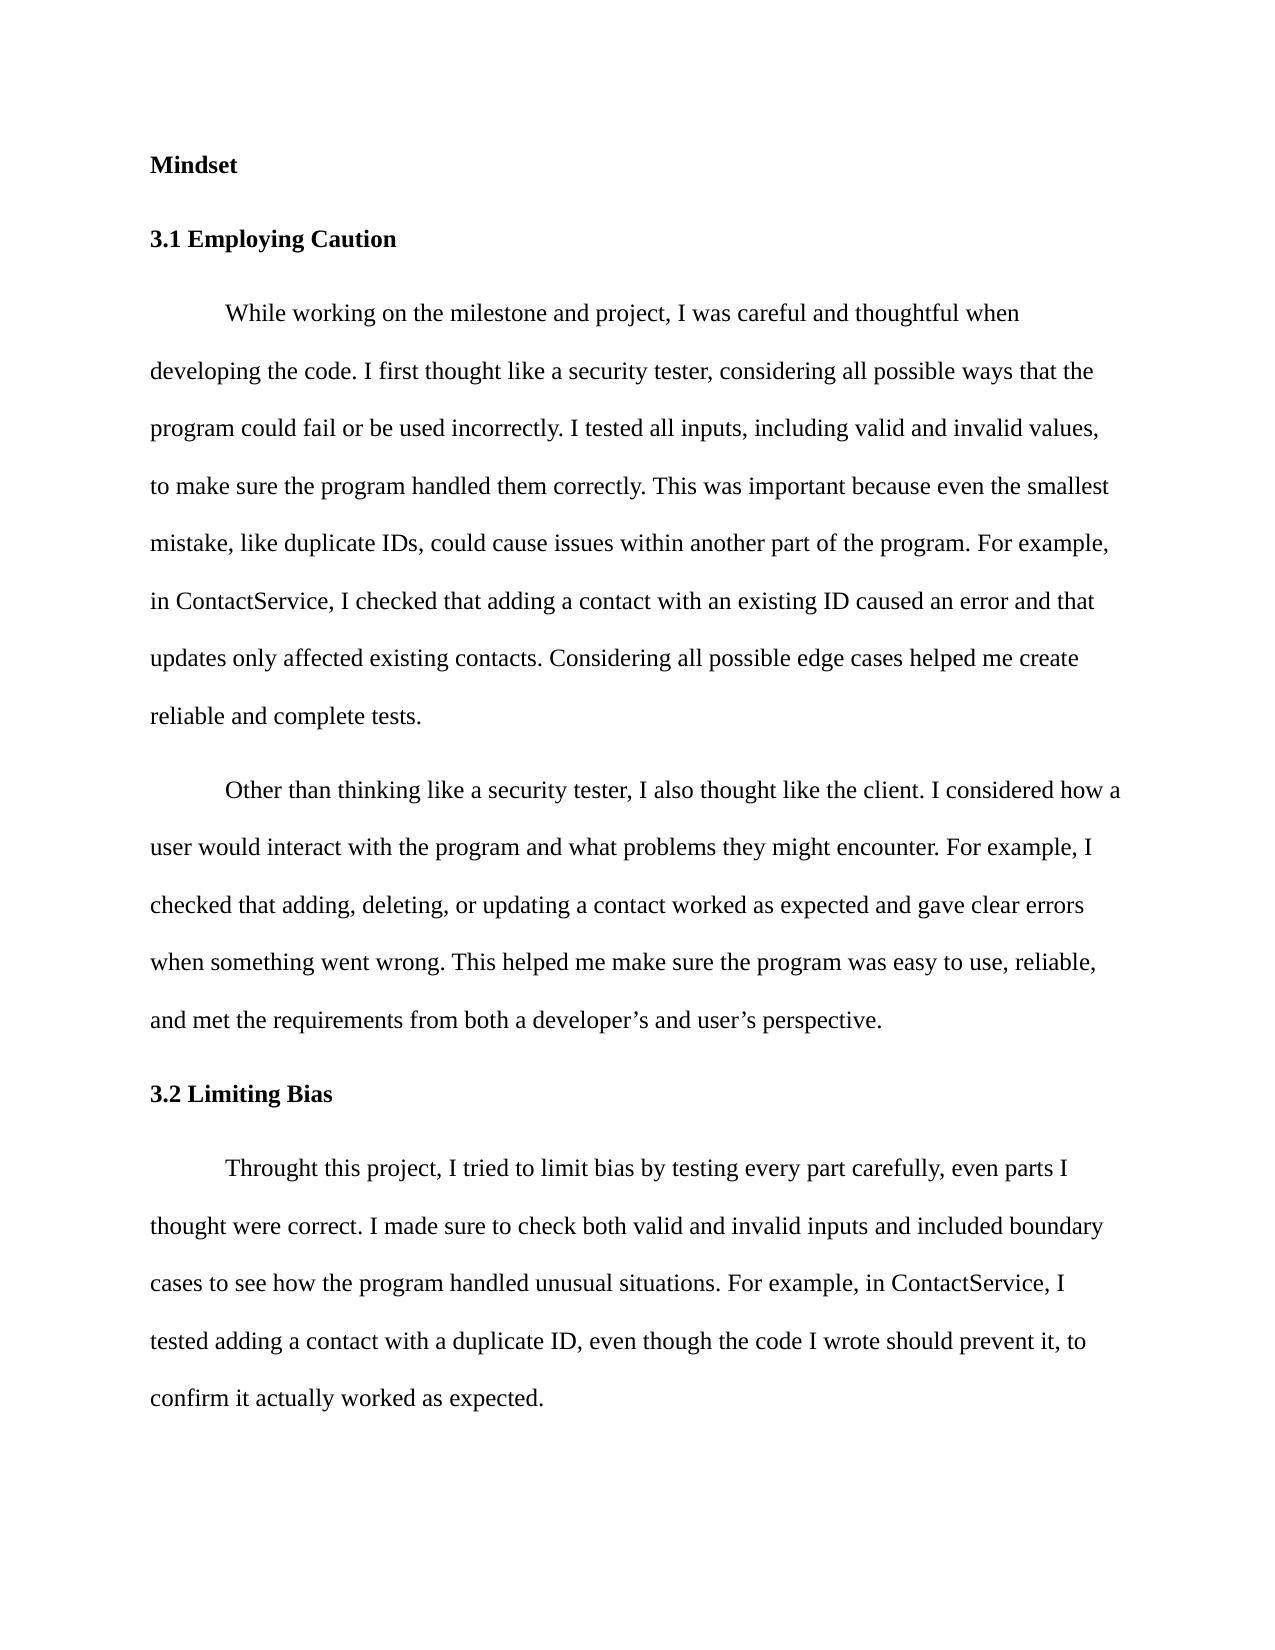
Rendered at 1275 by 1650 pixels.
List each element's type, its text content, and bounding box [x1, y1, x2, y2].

text Other than thinking like a security tester, I also thought like the client. I considered how a user would interact with the program and what problems they might encounter. For example, I checked that adding, deleting, or updating a contact worked as expected and gave clear errors when something went wrong. This helped me make sure the program was easy to use, reliable, and met the requirements from both a developer’s and user’s perspective. [150, 775, 1125, 1034]
text 3.2 Limiting Bias [150, 1079, 1125, 1108]
text Mindset [150, 150, 1125, 179]
text Throught this project, I tried to limit bias by testing every part carefully, even parts I thought were correct. I made sure to check both valid and invalid inputs and included boundary cases to see how the program handled unusual situations. For example, in ContactService, I tested adding a contact with a duplicate ID, even though the code I wrote should prevent it, to confirm it actually worked as expected. [150, 1153, 1125, 1412]
text 3.1 Employing Caution [150, 224, 1125, 253]
text While working on the milestone and project, I was careful and thoughtful when developing the code. I first thought like a security tester, considering all possible ways that the program could fail or be used incorrectly. I tested all inputs, including valid and invalid values, to make sure the program handled them correctly. This was important because even the smallest mistake, like duplicate IDs, could cause issues within another part of the program. For example, in ContactService, I checked that adding a contact with an existing ID caused an error and that updates only affected existing contacts. Considering all possible edge cases helped me create reliable and complete tests. [150, 298, 1125, 729]
